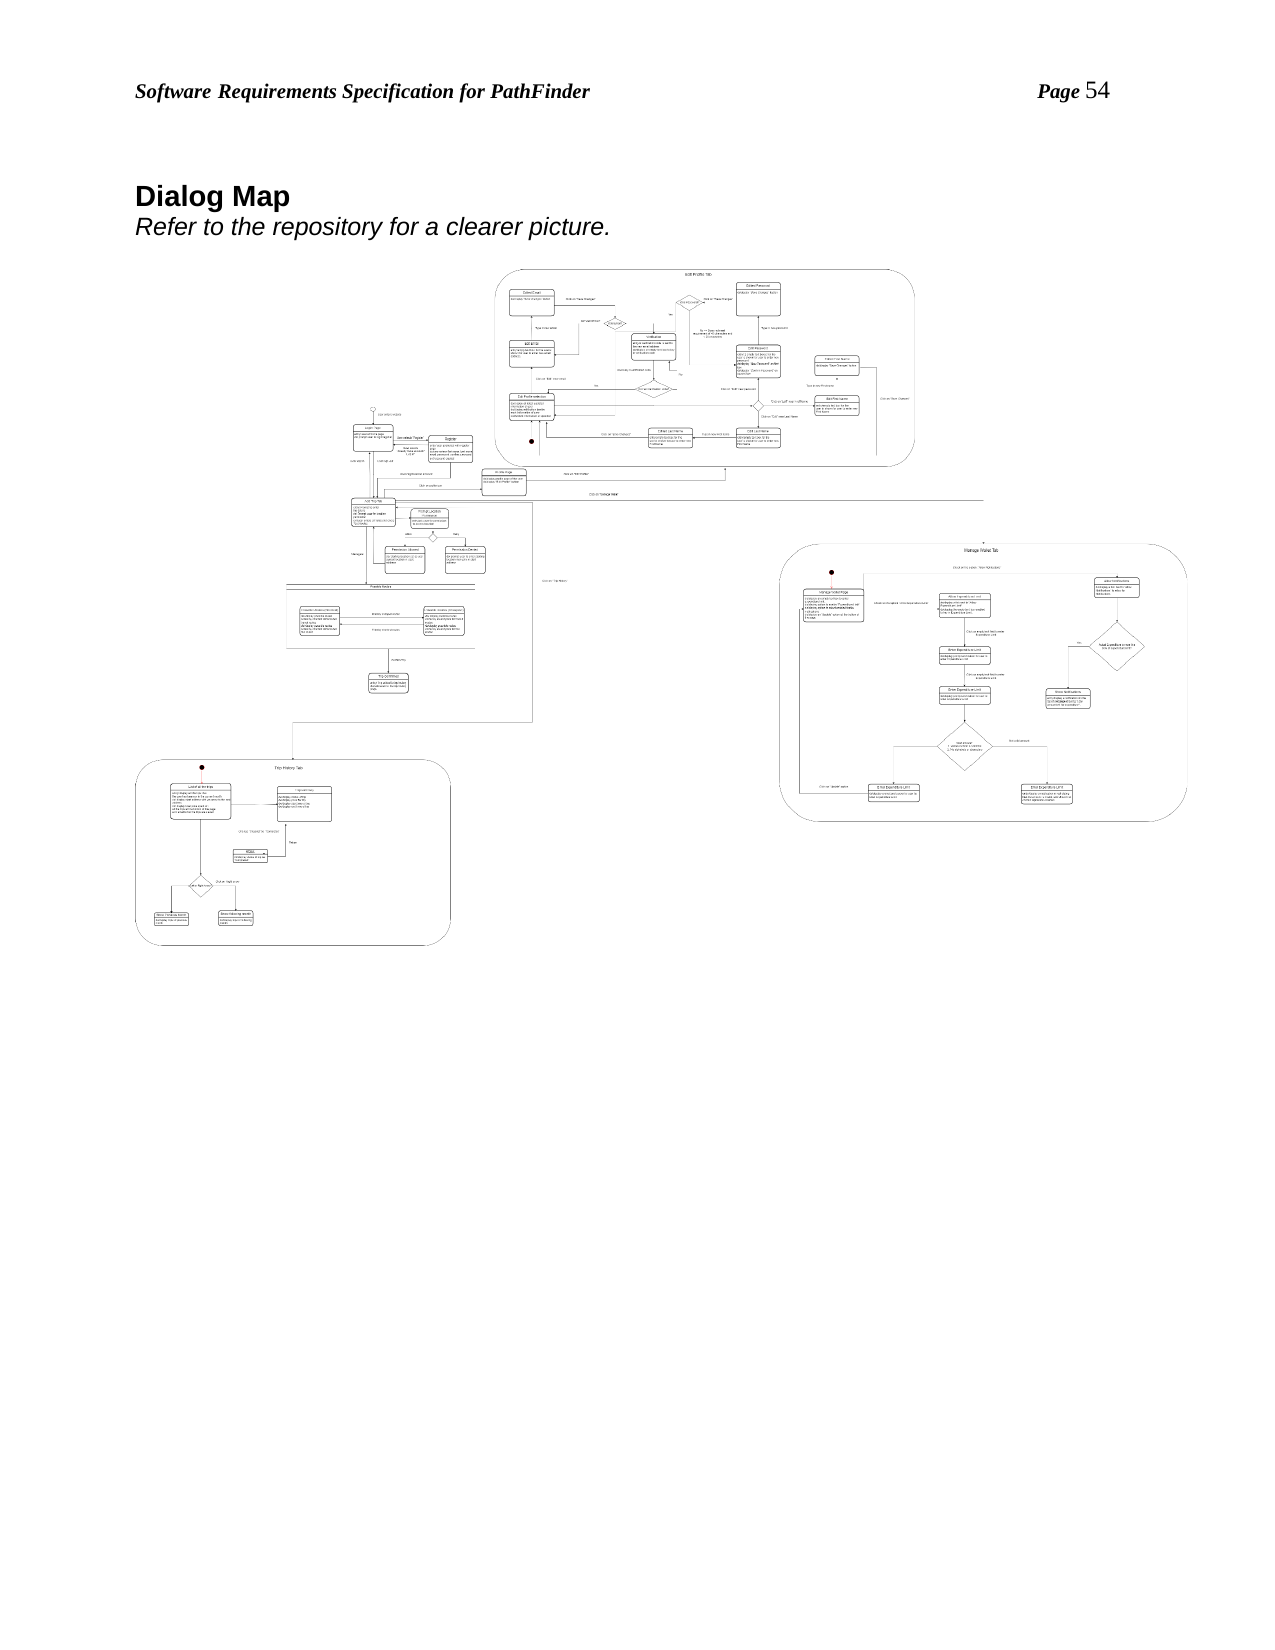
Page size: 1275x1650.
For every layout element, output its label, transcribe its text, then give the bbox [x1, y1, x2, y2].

picture [135, 269, 1188, 946]
text Dialog Map [135, 179, 1140, 212]
text Refer to the repository for a clearer picture. [135, 212, 1140, 241]
